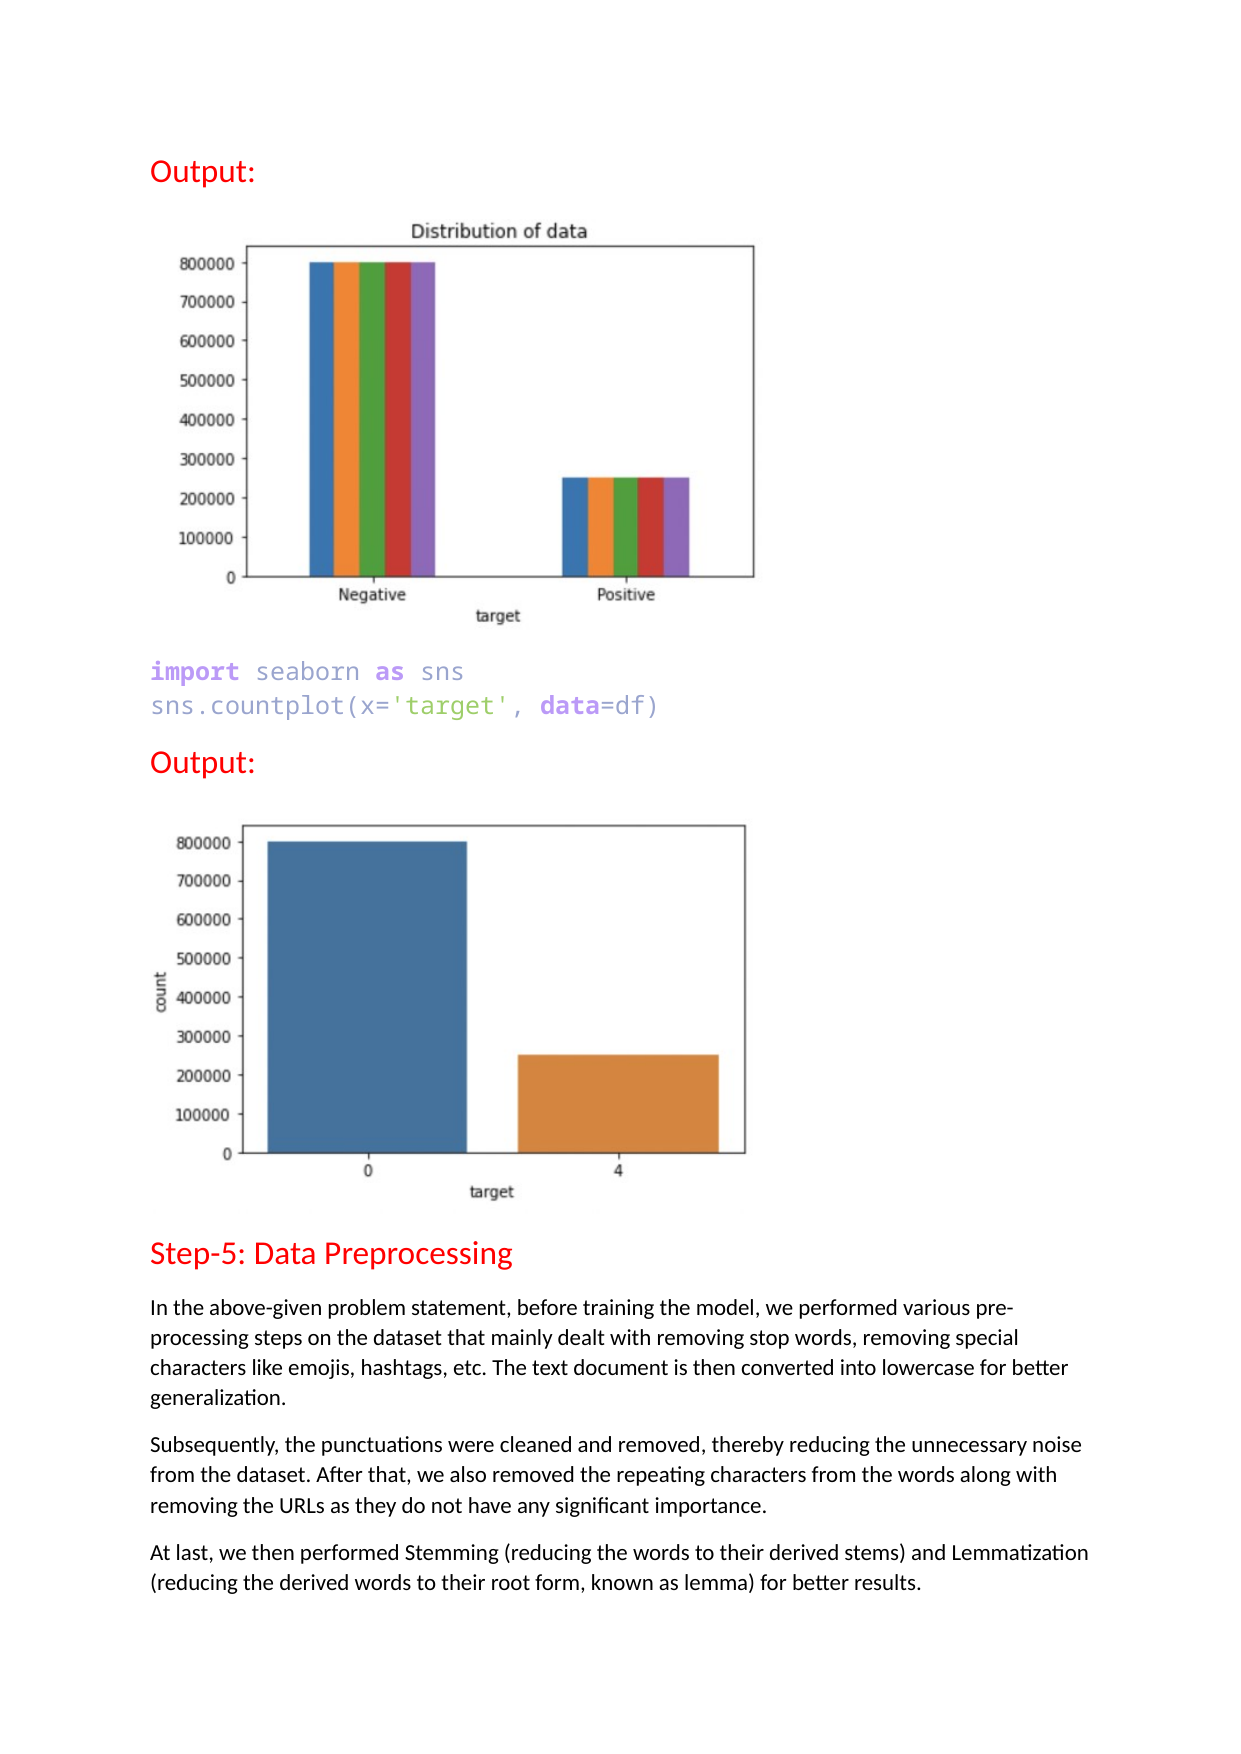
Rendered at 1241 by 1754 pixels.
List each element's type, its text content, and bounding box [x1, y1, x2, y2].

text Output: [150, 150, 1090, 191]
text Output: [150, 741, 1090, 782]
text import seaborn as sns [150, 654, 1090, 688]
text Step-5: Data Preprocessing [150, 1232, 1090, 1273]
text Subsequently, the punctuations were cleaned and removed, thereby reducing the unnecessary noise from the dataset. After that, we also removed the repeating characters from the words along with removing the URLs as they do not have any significant importance. [150, 1430, 1090, 1519]
picture [150, 802, 814, 1214]
text In the above-given problem statement, before training the model, we performed various pre-processing steps on the dataset that mainly dealt with removing stop words, removing special characters like emojis, hashtags, etc. The text document is then converted into lowercase for better generalization. [150, 1293, 1090, 1412]
text sns.countplot(x='target', data=df) [150, 688, 1090, 722]
text At last, we then performed Stemming (reducing the words to their derived stems) and Lemmatization (reducing the derived words to their root form, known as lemma) for better results. [150, 1538, 1090, 1596]
picture [150, 210, 846, 636]
